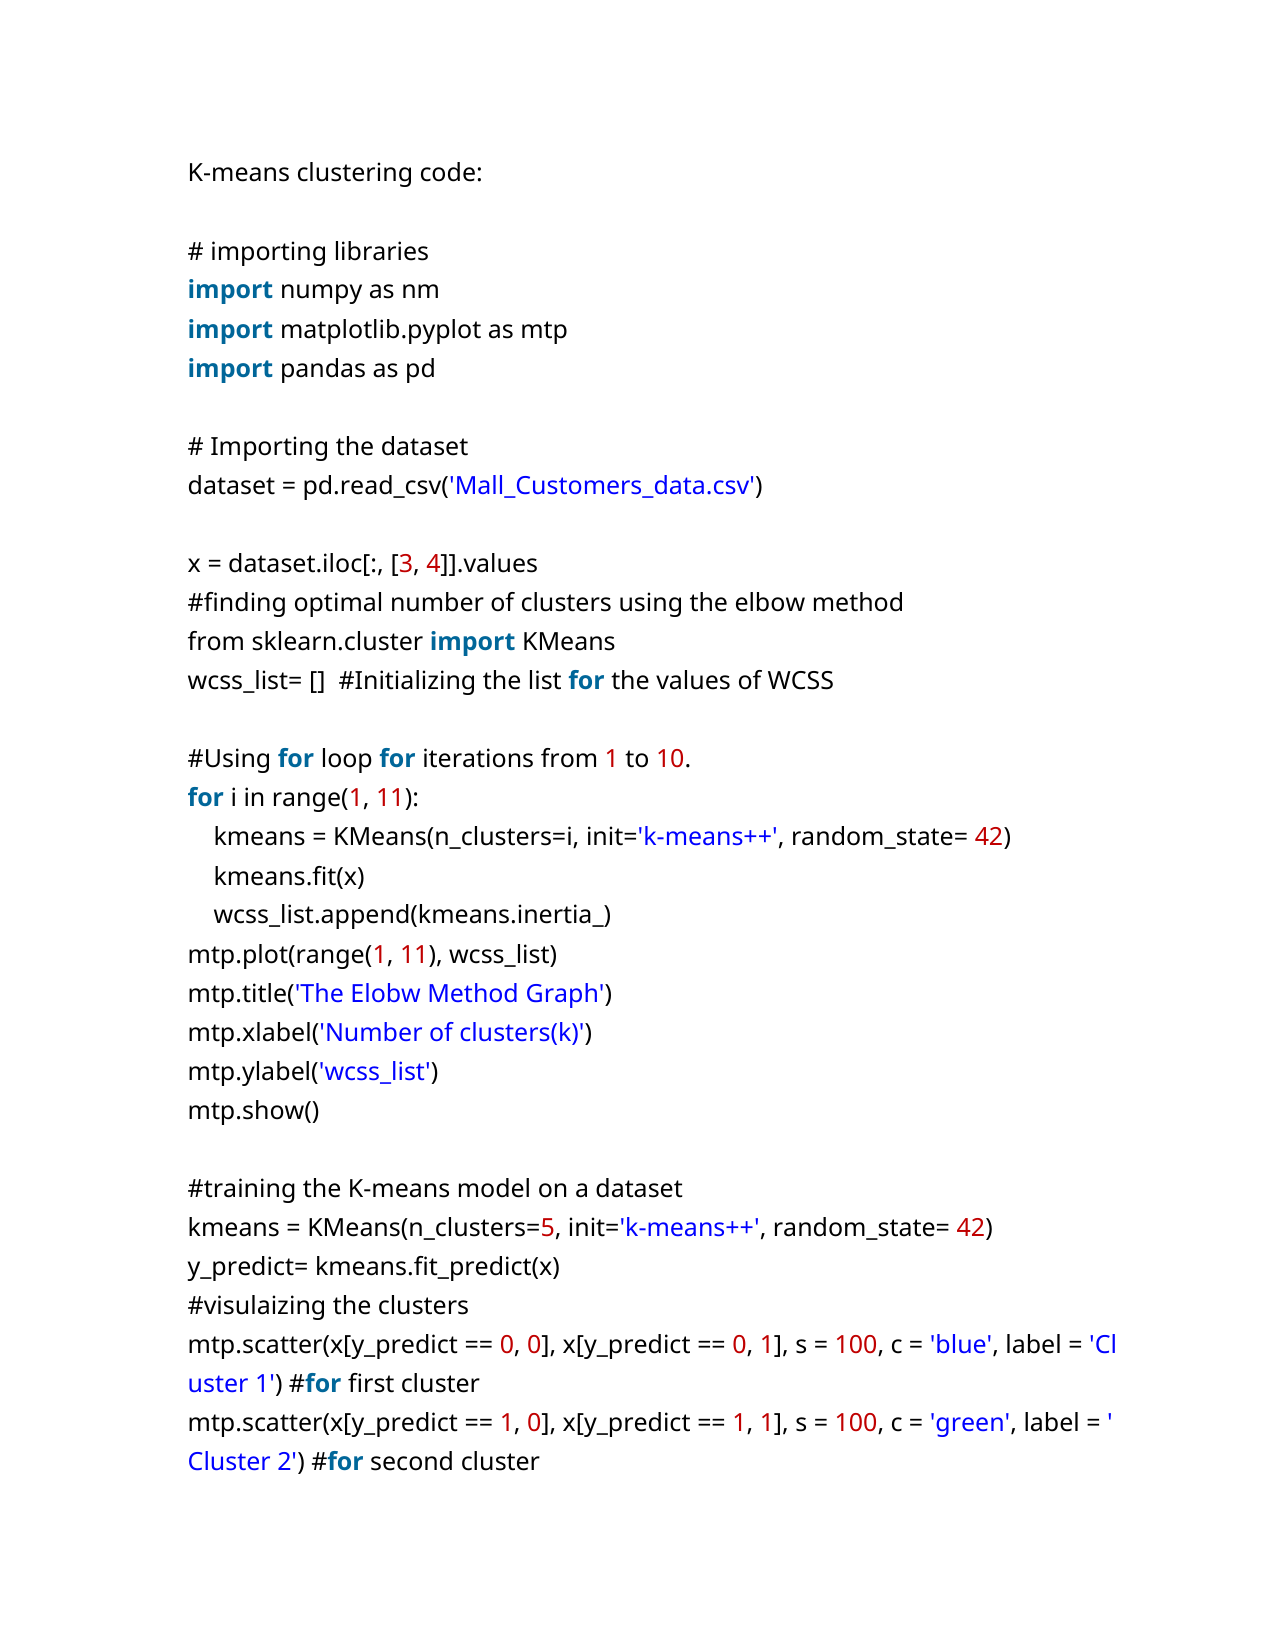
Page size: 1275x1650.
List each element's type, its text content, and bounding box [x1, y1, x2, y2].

text y_predict= kmeans.fit_predict(x) [187, 1244, 1125, 1283]
text dataset = pd.read_csv('Mall_Customers_data.csv') [187, 462, 1125, 502]
text import numpy as nm [187, 267, 1125, 306]
text #training the K-means model on a dataset [187, 1166, 1125, 1205]
text for i in range(1, 11): [187, 775, 1125, 814]
text #finding optimal number of clusters using the elbow method [187, 580, 1125, 619]
text import pandas as pd [187, 345, 1125, 384]
text x = dataset.iloc[:, [3, 4]].values [187, 541, 1125, 580]
text K-means clustering code: [187, 150, 1125, 189]
text mtp.xlabel('Number of clusters(k)') [187, 1009, 1125, 1048]
text # Importing the dataset [187, 423, 1125, 462]
text #visulaizing the clusters [187, 1283, 1125, 1322]
text # importing libraries [187, 228, 1125, 267]
text mtp.show() [187, 1087, 1125, 1127]
text mtp.scatter(x[y_predict == 0, 0], x[y_predict == 0, 1], s = 100, c = 'blue', label = 'Cluster 1') #for first cluster [187, 1322, 1125, 1400]
text from sklearn.cluster import KMeans [187, 619, 1125, 658]
text mtp.plot(range(1, 11), wcss_list) [187, 931, 1125, 970]
text import matplotlib.pyplot as mtp [187, 306, 1125, 345]
text wcss_list= [] #Initializing the list for the values of WCSS [187, 658, 1125, 697]
text wcss_list.append(kmeans.inertia_) [187, 892, 1125, 931]
text kmeans = KMeans(n_clusters=i, init='k-means++', random_state= 42) [187, 814, 1125, 853]
text kmeans = KMeans(n_clusters=5, init='k-means++', random_state= 42) [187, 1205, 1125, 1244]
text #Using for loop for iterations from 1 to 10. [187, 736, 1125, 775]
text mtp.title('The Elobw Method Graph') [187, 970, 1125, 1009]
text kmeans.fit(x) [187, 853, 1125, 892]
text mtp.scatter(x[y_predict == 1, 0], x[y_predict == 1, 1], s = 100, c = 'green', label = 'Cluster 2') #for second cluster [187, 1400, 1125, 1478]
text mtp.ylabel('wcss_list') [187, 1048, 1125, 1087]
